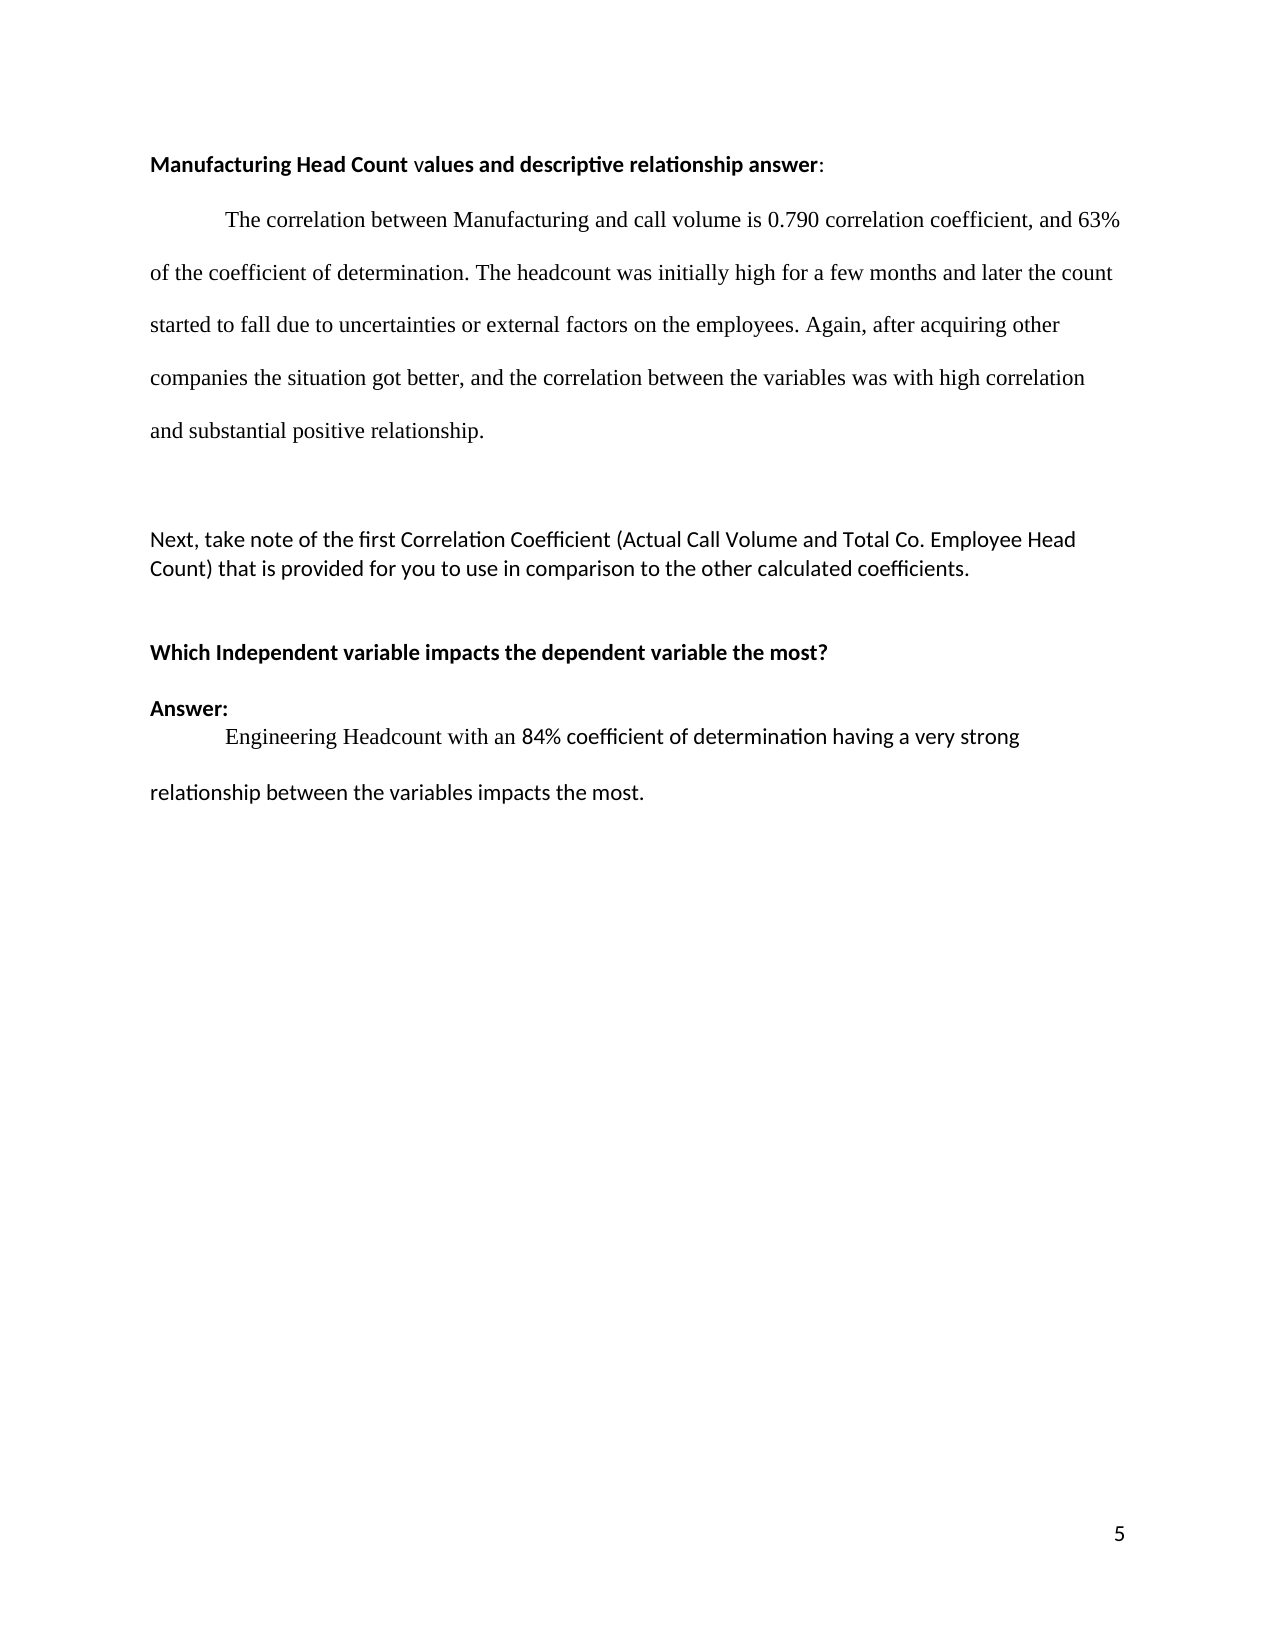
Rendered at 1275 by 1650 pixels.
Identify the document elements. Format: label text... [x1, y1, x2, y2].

text Answer: [150, 694, 1125, 722]
text Engineering Headcount with an 84% coefficient of determination having a very strong relationship between the variables impacts the most. [150, 722, 1125, 806]
text Manufacturing Head Count values and descriptive relationship answer: [150, 150, 1125, 178]
text Which Independent variable impacts the dependent variable the most? [150, 638, 1125, 666]
text The correlation between Manufacturing and call volume is 0.790 correlation coefficient, and 63% of the coefficient of determination. The headcount was initially high for a few months and later the count started to fall due to uncertainties or external factors on the employees. Again, after acquiring other companies the situation got better, and the correlation between the variables was with high correlation and substantial positive relationship. [150, 206, 1125, 443]
text Next, take note of the first Correlation Coefficient (Actual Call Volume and Total Co. Employee Head Count) that is provided for you to use in comparison to the other calculated coefficients. [150, 526, 1125, 582]
